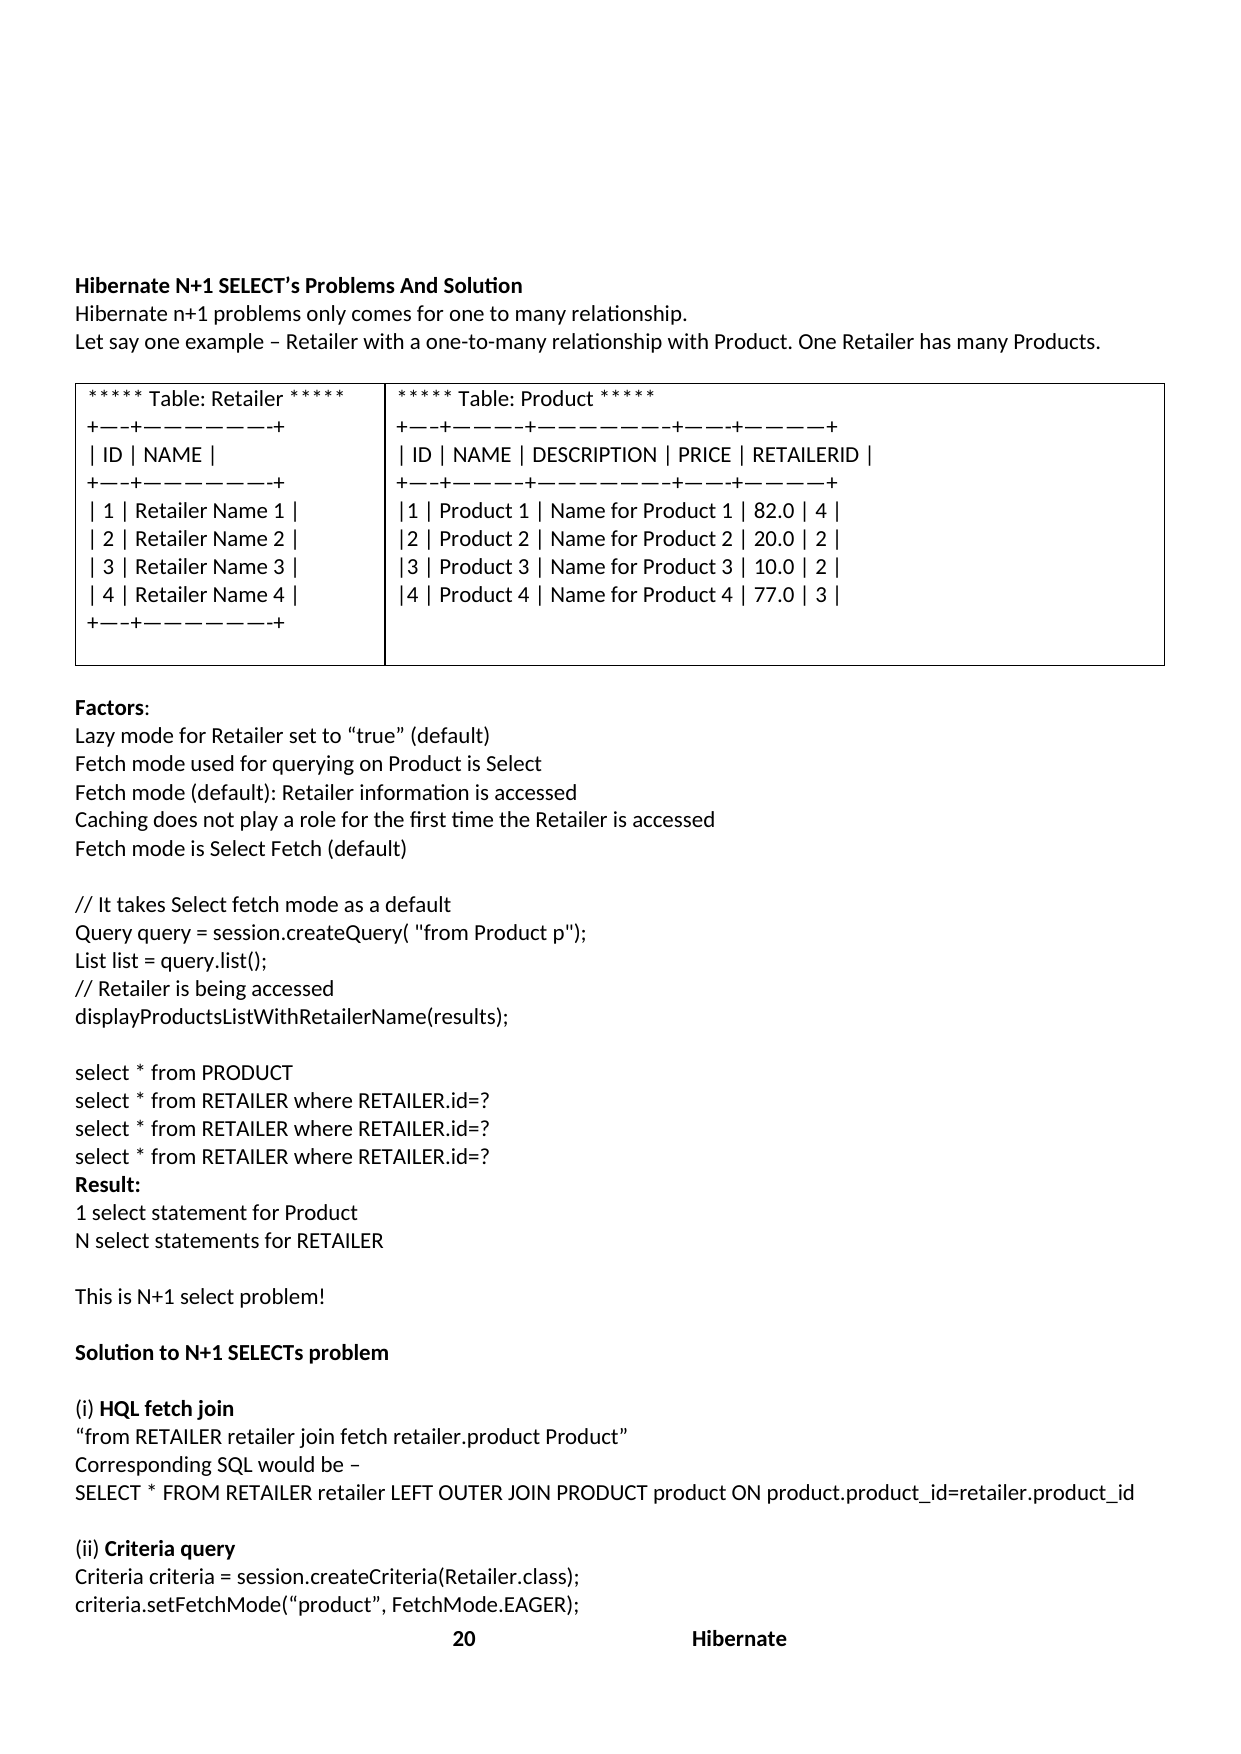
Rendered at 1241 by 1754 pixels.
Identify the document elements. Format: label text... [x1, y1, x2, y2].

text // It takes Select fetch mode as a default [75, 890, 1165, 918]
text Hibernate n+1 problems only comes for one to many relationship. [75, 299, 1165, 327]
text “from RETAILER retailer join fetch retailer.product Product” [75, 1422, 1165, 1450]
text // Retailer is being accessed [75, 974, 1165, 1002]
table_header ***** Table: Retailer ***** +—–+——————-+ | ID | NAME | +—–+——————-+ | 1 | Retailer Name 1 | | 2 | Retailer Name 2 | | 3 | Retailer Name 3 | | 4 | Retailer Name 4 | +—–+——————-+ [76, 384, 384, 664]
text select * from PRODUCT [75, 1058, 1165, 1086]
table_header ***** Table: Product ***** +—–+———–+——————–+——-+————+ | ID | NAME | DESCRIPTION | PRICE | RETAILERID | +—–+———–+——————–+——-+————+ |1 | Product 1 | Name for Product 1 | 82.0 | 4 | |2 | Product 2 | Name for Product 2 | 20.0 | 2 | |3 | Product 3 | Name for Product 3 | 10.0 | 2 | |4 | Product 4 | Name for Product 4 | 77.0 | 3 | [386, 384, 1164, 664]
text Result: [75, 1170, 1165, 1198]
text N select statements for RETAILER [75, 1226, 1165, 1254]
text criteria.setFetchMode(“product”, FetchMode.EAGER); [75, 1590, 1165, 1618]
text Corresponding SQL would be – [75, 1450, 1165, 1478]
text displayProductsListWithRetailerName(results); [75, 1002, 1165, 1030]
text Fetch mode (default): Retailer information is accessed [75, 778, 1165, 806]
text SELECT * FROM RETAILER retailer LEFT OUTER JOIN PRODUCT product ON product.product_id=retailer.product_id [75, 1478, 1165, 1506]
text Factors: [75, 693, 1165, 722]
text select * from RETAILER where RETAILER.id=? [75, 1114, 1165, 1142]
text Fetch mode is Select Fetch (default) [75, 834, 1165, 862]
text Caching does not play a role for the first time the Retailer is accessed [75, 806, 1165, 834]
text select * from RETAILER where RETAILER.id=? [75, 1086, 1165, 1114]
text Query query = session.createQuery( "from Product p"); [75, 918, 1165, 946]
text select * from RETAILER where RETAILER.id=? [75, 1142, 1165, 1170]
text This is N+1 select problem! [75, 1282, 1165, 1310]
text Hibernate N+1 SELECT’s Problems And Solution [75, 271, 1165, 299]
text (i) HQL fetch join [75, 1394, 1165, 1422]
text (ii) Criteria query [75, 1534, 1165, 1562]
text Solution to N+1 SELECTs problem [75, 1338, 1165, 1366]
text Criteria criteria = session.createCriteria(Retailer.class); [75, 1562, 1165, 1590]
text Fetch mode used for querying on Product is Select [75, 749, 1165, 778]
text 1 select statement for Product [75, 1198, 1165, 1226]
text Lazy mode for Retailer set to “true” (default) [75, 722, 1165, 749]
text List list = query.list(); [75, 946, 1165, 974]
text Let say one example – Retailer with a one-to-many relationship with Product. One Retailer has many Products. [75, 327, 1165, 355]
